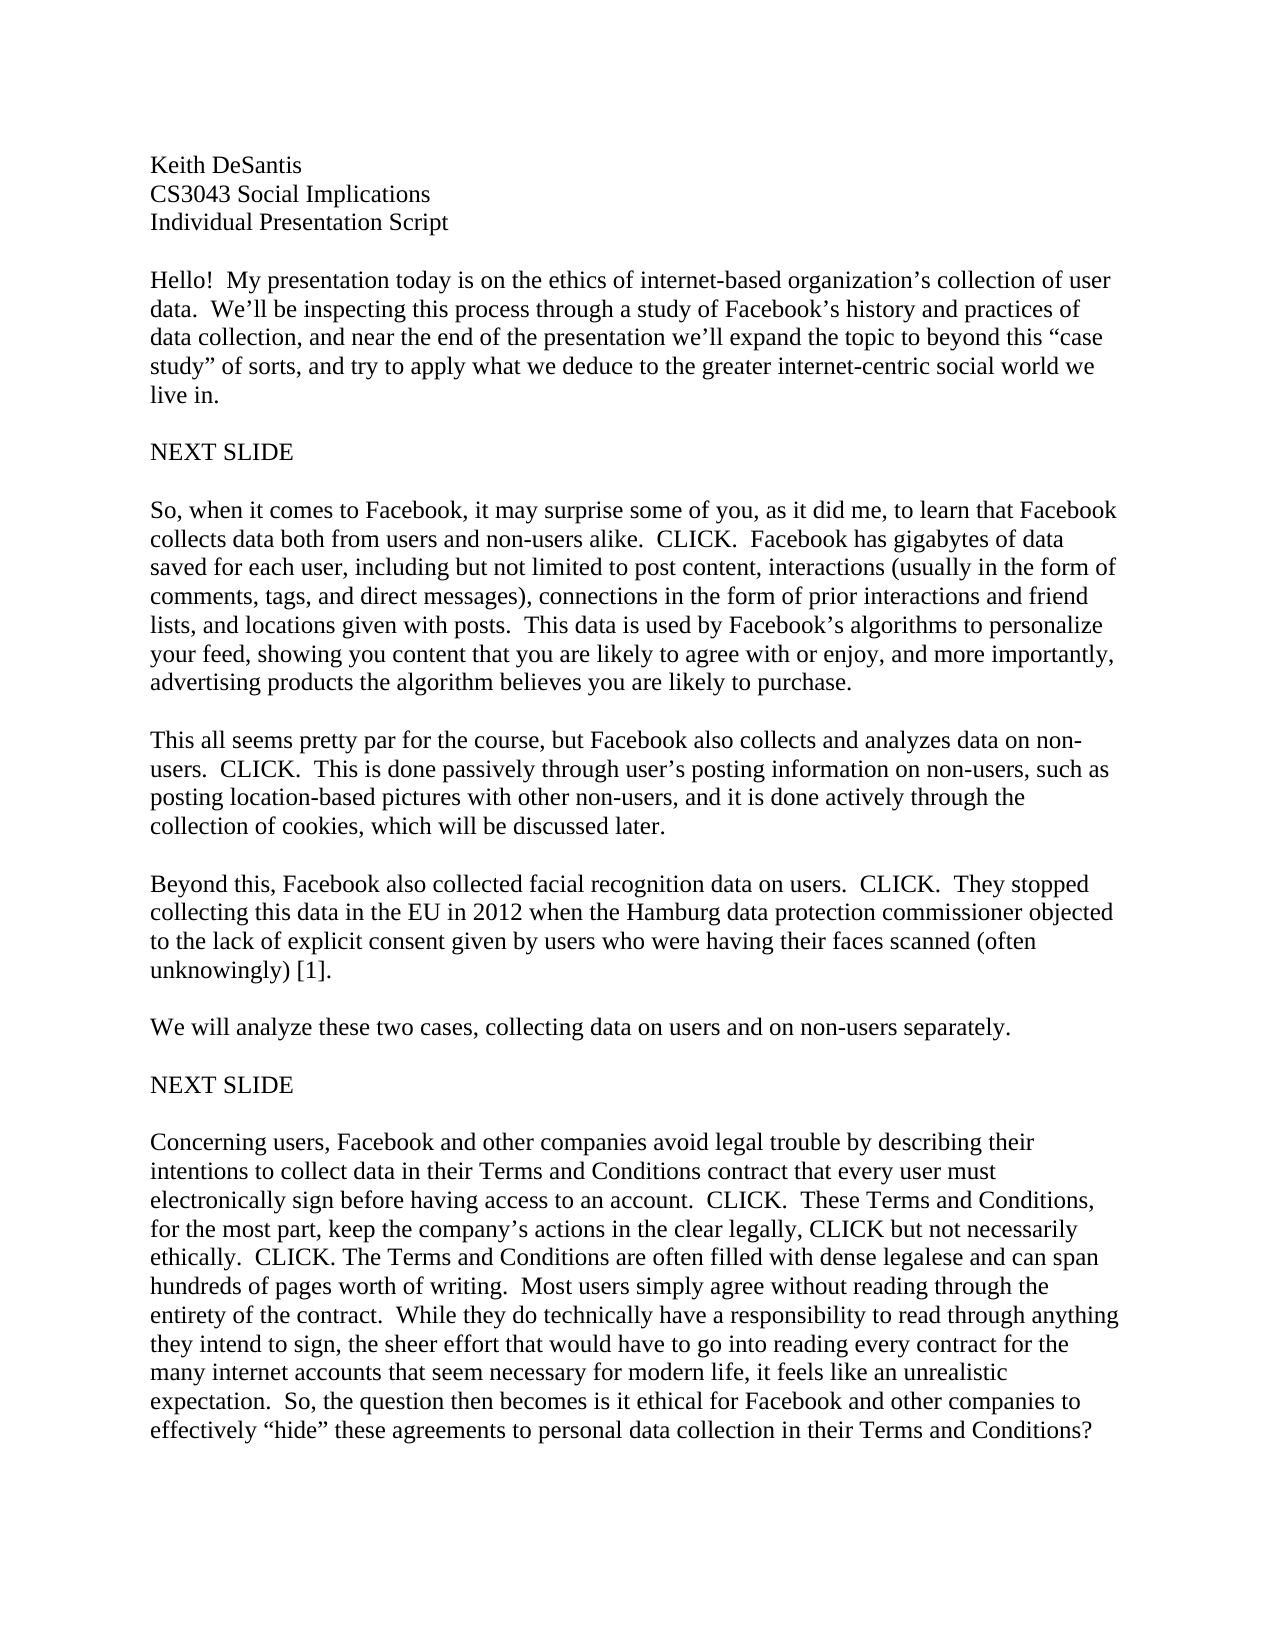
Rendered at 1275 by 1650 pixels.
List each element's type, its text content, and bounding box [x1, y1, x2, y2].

text So, when it comes to Facebook, it may surprise some of you, as it did me, to learn that Facebook collects data both from users and non-users alike. CLICK. Facebook has gigabytes of data saved for each user, including but not limited to post content, interactions (usually in the form of comments, tags, and direct messages), connections in the form of prior interactions and friend lists, and locations given with posts. This data is used by Facebook’s algorithms to personalize your feed, showing you content that you are likely to agree with or enjoy, and more importantly, advertising products the algorithm believes you are likely to purchase. [150, 495, 1125, 696]
text Individual Presentation Script [150, 207, 1125, 236]
text Hello! My presentation today is on the ethics of internet-based organization’s collection of user data. We’ll be inspecting this process through a study of Facebook’s history and practices of data collection, and near the end of the presentation we’ll expand the topic to beyond this “case study” of sorts, and try to apply what we deduce to the greater internet-centric social world we live in. [150, 265, 1125, 409]
text We will analyze these two cases, collecting data on users and on non-users separately. [150, 1012, 1125, 1041]
text NEXT SLIDE [150, 437, 1125, 466]
text CS3043 Social Implications [150, 179, 1125, 207]
text This all seems pretty par for the course, but Facebook also collects and analyzes data on non-users. CLICK. This is done passively through user’s posting information on non-users, such as posting location-based pictures with other non-users, and it is done actively through the collection of cookies, which will be discussed later. [150, 725, 1125, 840]
text Keith DeSantis [150, 150, 1125, 179]
text NEXT SLIDE [150, 1070, 1125, 1099]
text Beyond this, Facebook also collected facial recognition data on users. CLICK. They stopped collecting this data in the EU in 2012 when the Hamburg data protection commissioner objected to the lack of explicit consent given by users who were having their faces scanned (often unknowingly) [1]. [150, 869, 1125, 984]
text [150, 1127, 1125, 1444]
